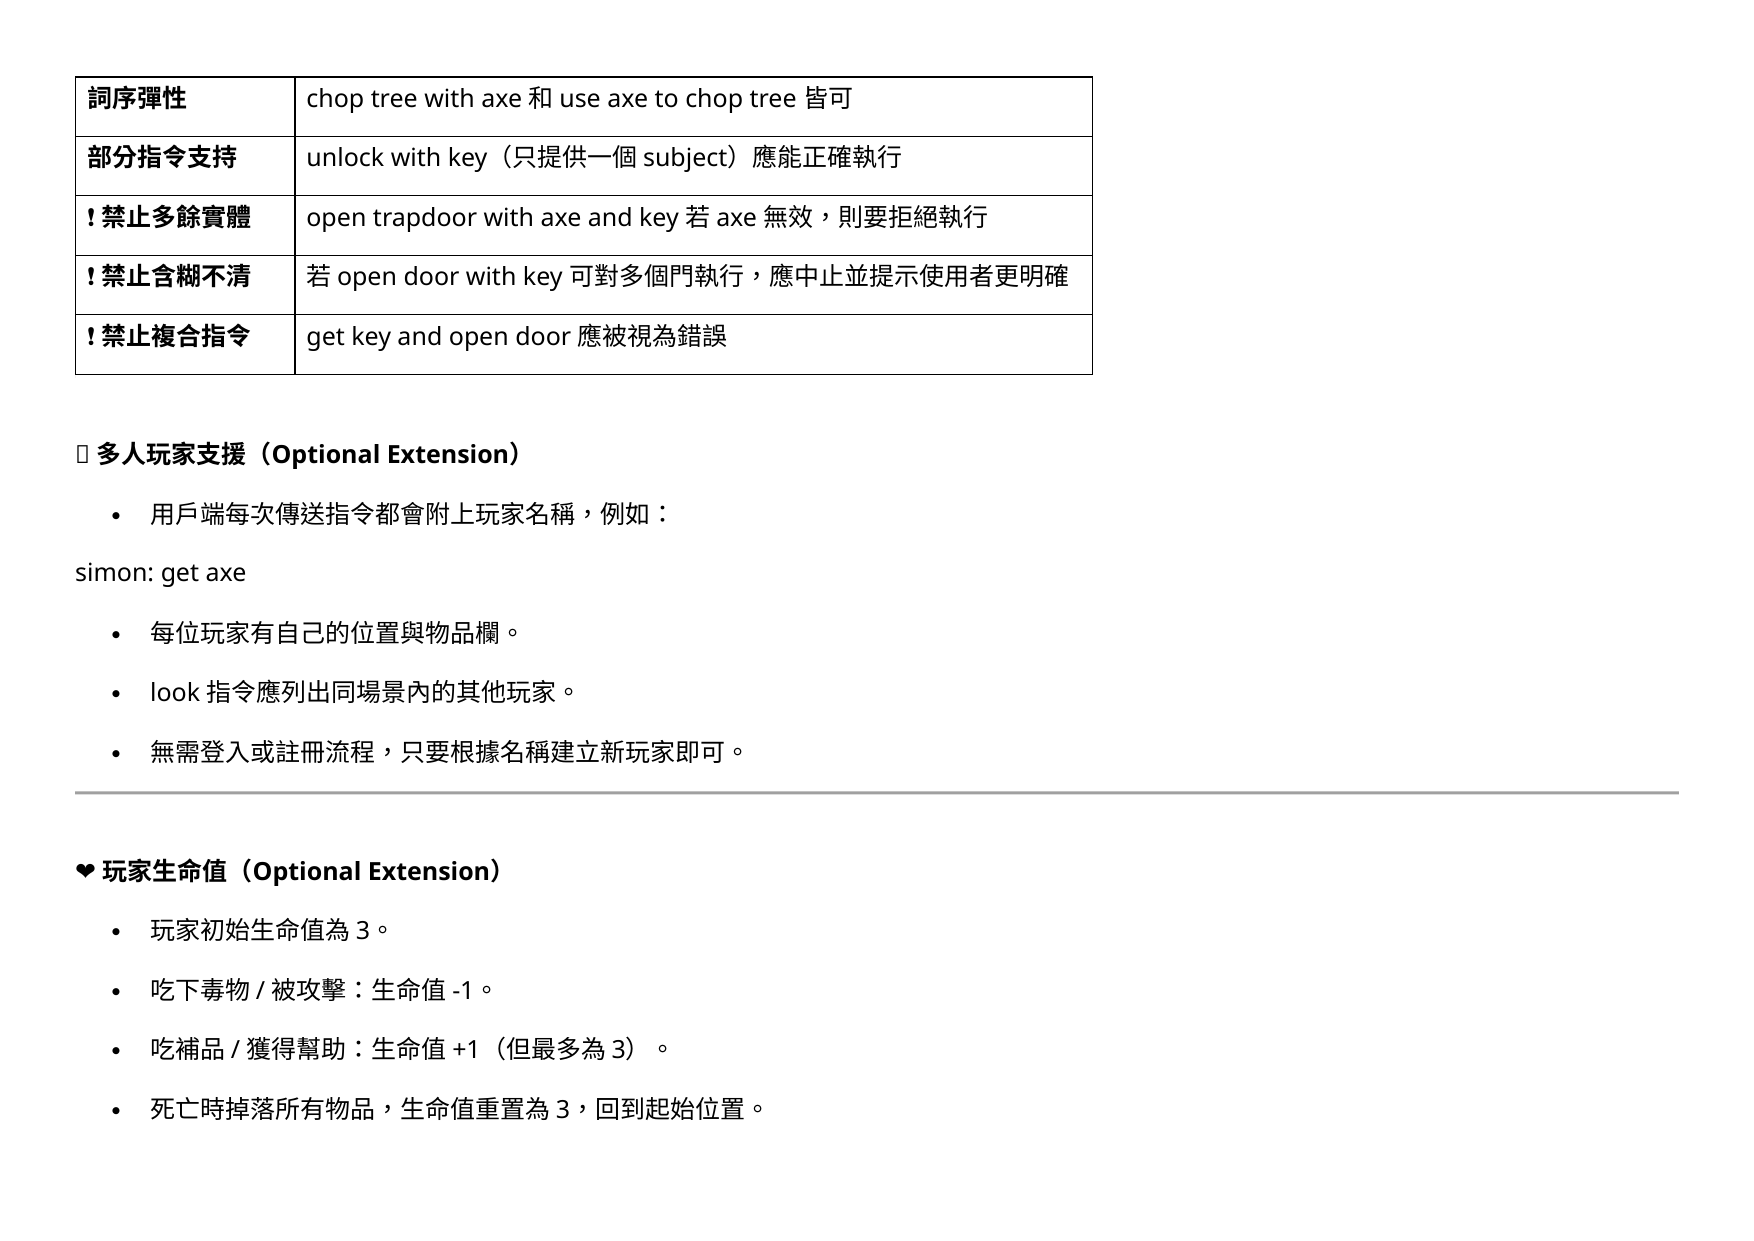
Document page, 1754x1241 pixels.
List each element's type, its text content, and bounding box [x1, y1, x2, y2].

list 吃補品 / 獲得幫助：生命值 +1（但最多為 3）。 [112, 1029, 1679, 1067]
table_cell ❗ 禁止複合指令 [76, 315, 294, 374]
table_cell 部分指令支持 [76, 137, 294, 195]
list 死亡時掉落所有物品，生命值重置為 3，回到起始位置。 [112, 1089, 1679, 1126]
text simon: get axe [75, 553, 1679, 591]
list 每位玩家有自己的位置與物品欄。 [112, 612, 1679, 650]
table_cell chop tree with axe 和 use axe to chop tree 皆可 [296, 78, 1092, 136]
text ❤️ 玩家生命值（Optional Extension） [75, 851, 1679, 888]
list 用戶端每次傳送指令都會附上玩家名稱，例如： [112, 494, 1679, 531]
list 無需登入或註冊流程，只要根據名稱建立新玩家即可。 [112, 732, 1679, 769]
table_cell ❗ 禁止多餘實體 [76, 196, 294, 255]
table_cell ❗ 禁止含糊不清 [76, 256, 294, 314]
list 玩家初始生命值為 3。 [112, 910, 1679, 948]
text 👥 多人玩家支援（Optional Extension） [75, 434, 1679, 472]
table_cell get key and open door 應被視為錯誤 [296, 315, 1092, 374]
table_cell unlock with key（只提供一個 subject）應能正確執行 [296, 137, 1092, 195]
table_cell 詞序彈性 [76, 78, 294, 136]
list look 指令應列出同場景內的其他玩家。 [112, 672, 1679, 709]
table_cell open trapdoor with axe and key 若 axe 無效，則要拒絕執行 [296, 196, 1092, 255]
list 吃下毒物 / 被攻擊：生命值 -1。 [112, 970, 1679, 1007]
table_cell 若 open door with key 可對多個門執行，應中止並提示使用者更明確 [296, 256, 1092, 314]
